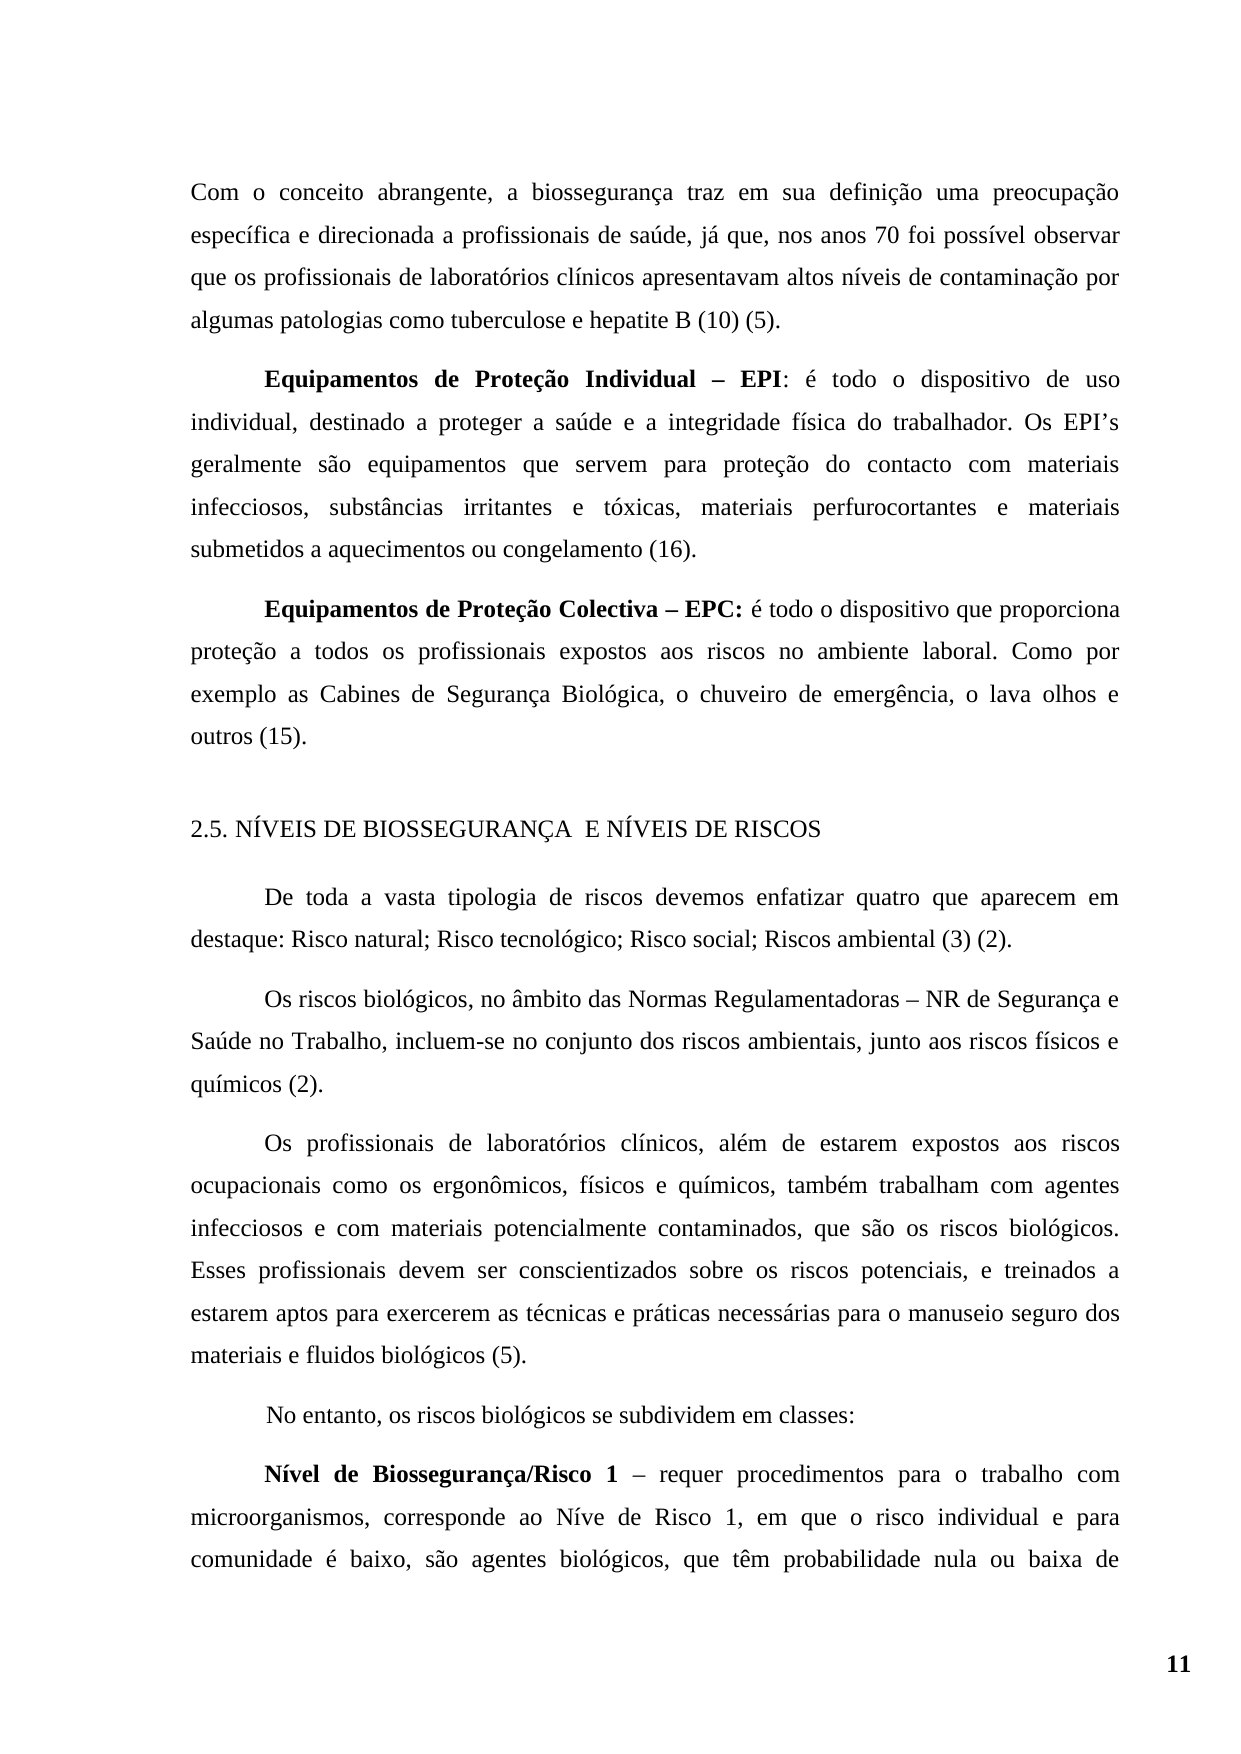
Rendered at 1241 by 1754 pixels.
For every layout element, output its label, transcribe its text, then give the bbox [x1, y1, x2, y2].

text Os riscos biológicos, no âmbito das Normas Regulamentadoras – NR de Segurança e Saúde no Trabalho, incluem-se no conjunto dos riscos ambientais, junto aos riscos físicos e químicos (2). [190, 984, 1121, 1097]
subtitle 2.5. NÍVEIS DE BIOSSEGURANÇA E NÍVEIS DE RISCOS [190, 814, 1121, 843]
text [190, 177, 1121, 333]
text Equipamentos de Proteção Individual – EPI: é todo o dispositivo de uso individual, destinado a proteger a saúde e a integridade física do trabalhador. Os EPI’s geralmente são equipamentos que servem para proteção do contacto com materiais infecciosos, substâncias irritantes e tóxicas, materiais perfurocortantes e materiais submetidos a aquecimentos ou congelamento (16). [190, 364, 1121, 563]
text Os profissionais de laboratórios clínicos, além de estarem expostos aos riscos ocupacionais como os ergonômicos, físicos e químicos, também trabalham com agentes infecciosos e com materiais potencialmente contaminados, que são os riscos biológicos. Esses profissionais devem ser conscientizados sobre os riscos potenciais, e treinados a estarem aptos para exercerem as técnicas e práticas necessárias para o manuseio seguro dos materiais e fluidos biológicos (5). [190, 1128, 1121, 1369]
text No entanto, os riscos biológicos se subdividem em classes: [266, 1400, 1121, 1429]
text De toda a vasta tipologia de riscos devemos enfatizar quatro que aparecem em destaque: Risco natural; Risco tecnológico; Risco social; Riscos ambiental (3) (2). [190, 882, 1121, 953]
text Equipamentos de Proteção Colectiva – EPC: é todo o dispositivo que proporciona proteção a todos os profissionais expostos aos riscos no ambiente laboral. Como por exemplo as Cabines de Segurança Biológica, o chuveiro de emergência, o lava olhos e outros (15). [190, 594, 1121, 750]
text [190, 1459, 1121, 1573]
